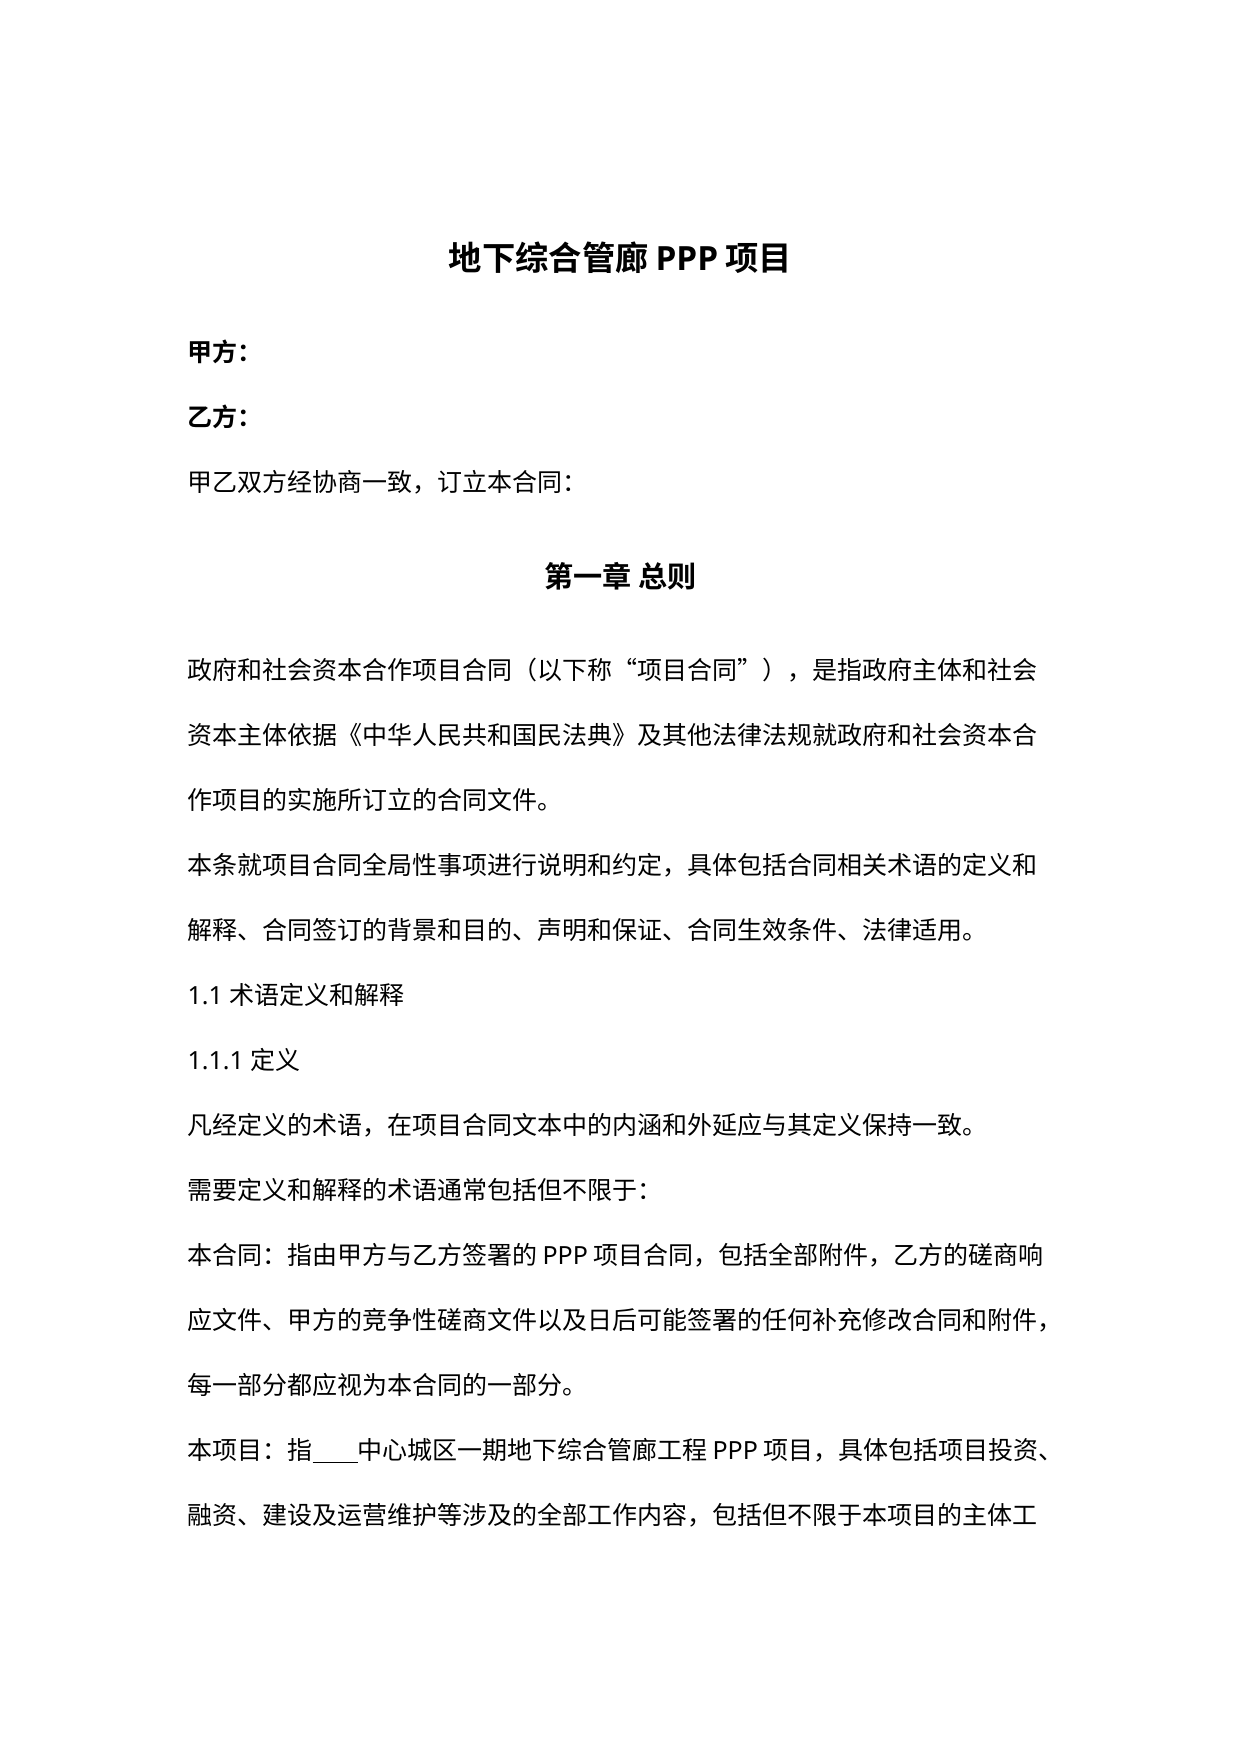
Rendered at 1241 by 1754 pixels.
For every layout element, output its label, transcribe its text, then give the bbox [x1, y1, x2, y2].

subtitle 地下综合管廊PPP项目 [187, 224, 1053, 289]
subtitle 第一章 总则 [187, 542, 1053, 607]
text 甲乙双方经协商一致，订立本合同： [187, 448, 1053, 513]
text 凡经定义的术语，在项目合同文本中的内涵和外延应与其定义保持一致。 [187, 1091, 1053, 1156]
text 本条就项目合同全局性事项进行说明和约定，具体包括合同相关术语的定义和解释、合同签订的背景和目的、声明和保证、合同生效条件、法律适用。 [187, 831, 1053, 961]
text 1.1 术语定义和解释 [187, 961, 1053, 1026]
text 政府和社会资本合作项目合同（以下称“项目合同”），是指政府主体和社会资本主体依据《中华人民共和国民法典》及其他法律法规就政府和社会资本合作项目的实施所订立的合同文件。 [187, 636, 1053, 831]
text 需要定义和解释的术语通常包括但不限于： [187, 1156, 1053, 1221]
text 乙方： [187, 383, 1053, 448]
text 本合同：指由甲方与乙方签署的PPP项目合同，包括全部附件，乙方的磋商响应文件、甲方的竞争性磋商文件以及日后可能签署的任何补充修改合同和附件，每一部分都应视为本合同的一部分。 [187, 1221, 1053, 1416]
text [187, 1416, 1053, 1546]
text 1.1.1 定义 [187, 1026, 1053, 1091]
text 甲方： [187, 318, 1053, 383]
